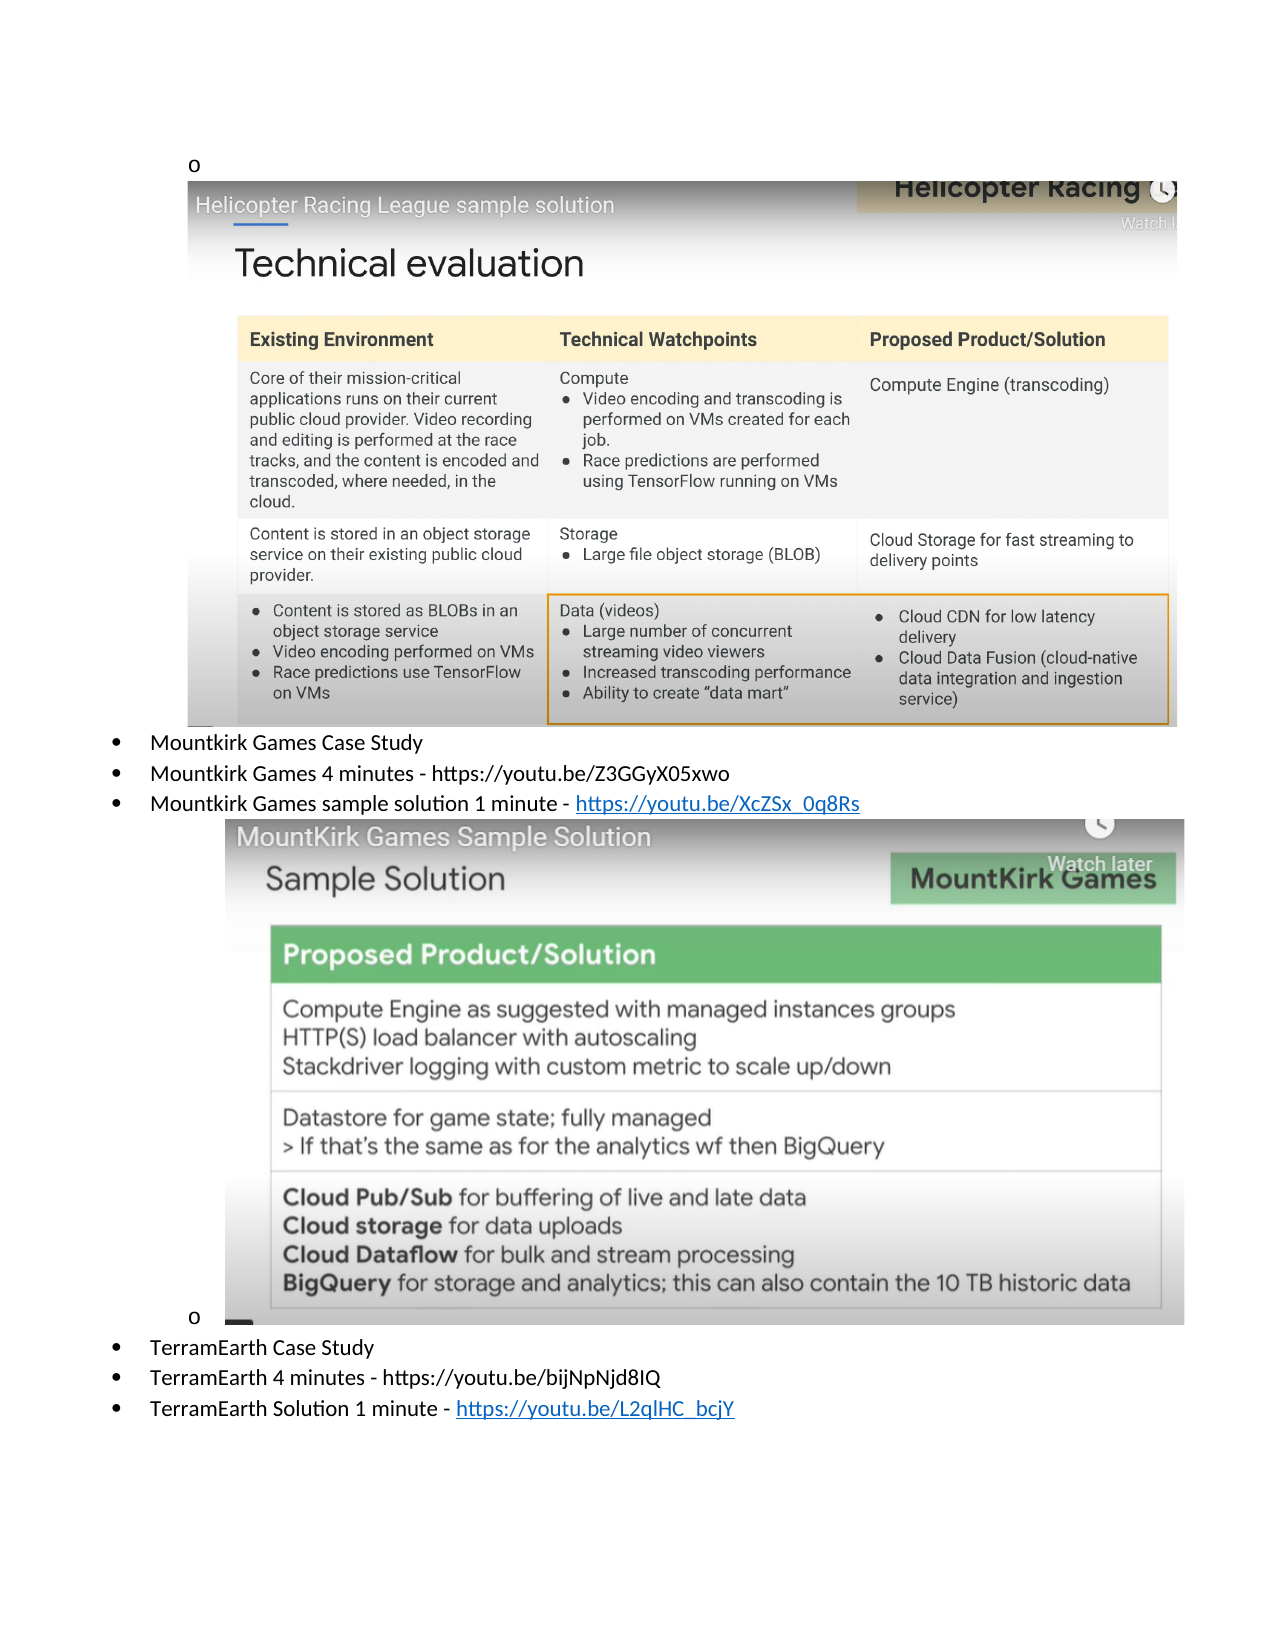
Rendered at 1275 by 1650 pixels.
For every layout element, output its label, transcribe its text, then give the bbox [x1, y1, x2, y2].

picture [225, 819, 1185, 1325]
list Mountkirk Games 4 minutes - https://youtu.be/Z3GGyX05xwo [112, 759, 1209, 787]
picture [187, 181, 1178, 727]
list TerramEarth Case Study [112, 1333, 1209, 1361]
list TerramEarth Solution 1 minute - https://youtu.be/L2qlHC_bcjY [112, 1394, 1209, 1422]
list Mountkirk Games Case Study [112, 728, 1209, 757]
list Mountkirk Games sample solution 1 minute - https://youtu.be/XcZSx_0q8Rs [112, 789, 1209, 817]
list TerramEarth 4 minutes - https://youtu.be/bijNpNjd8IQ [112, 1363, 1209, 1391]
